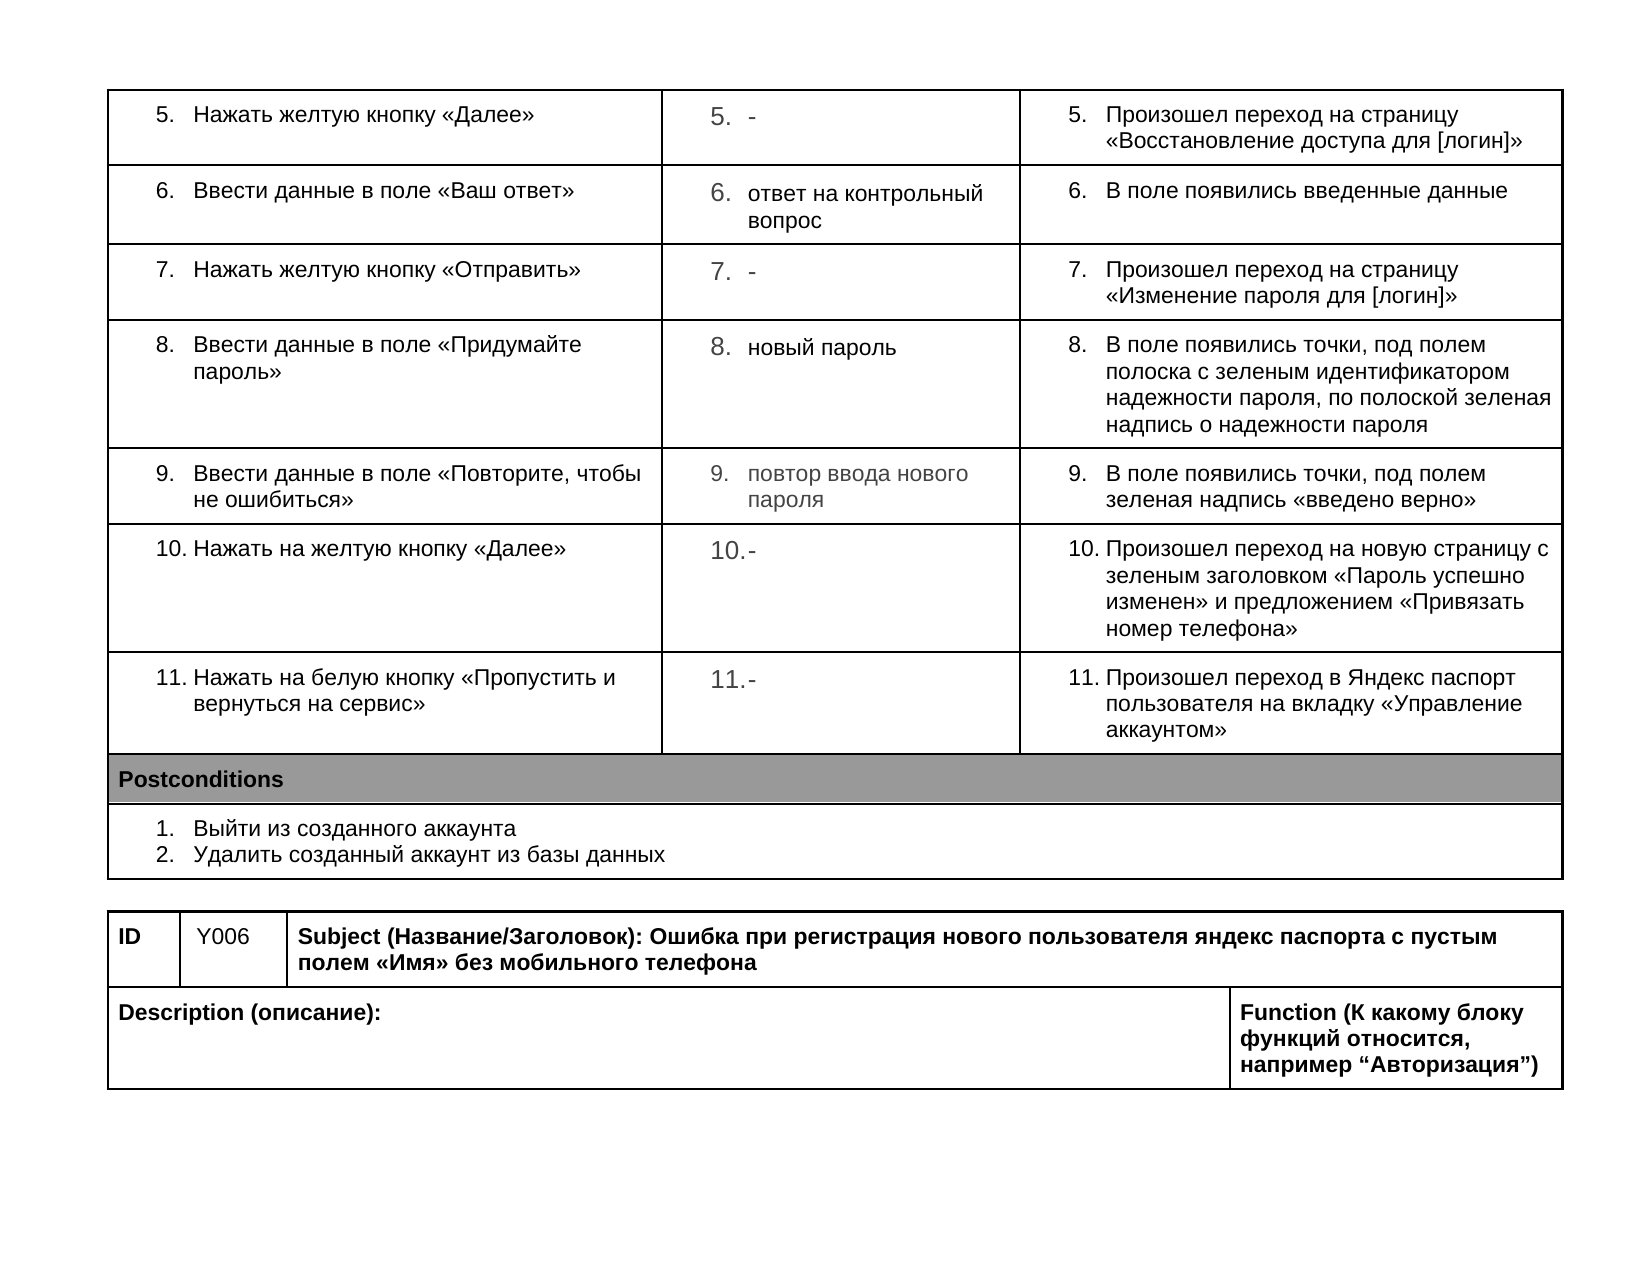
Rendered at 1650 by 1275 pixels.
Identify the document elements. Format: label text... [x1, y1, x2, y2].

table_cell - [663, 245, 1019, 319]
table_cell Ввести данные в поле «Ваш ответ» [109, 166, 661, 243]
table_cell Postconditions [109, 755, 1561, 802]
table_cell Нажать на белую кнопку «Пропустить и вернуться на сервис» [109, 653, 661, 753]
table_cell Выйти из созданного аккаунта Удалить созданный аккаунт из базы данных [109, 805, 1561, 878]
table_cell - [663, 525, 1019, 651]
table_cell Ввести данные в поле «Придумайте пароль» [109, 321, 661, 447]
table_cell Нажать желтую кнопку «Отправить» [109, 245, 661, 319]
table_cell В поле появились точки, под полем зеленая надпись «введено верно» [1021, 449, 1561, 523]
table_cell Произошел переход на новую страницу с зеленым заголовком «Пароль успешно изменен» и предложением «Привязать номер телефона» [1021, 525, 1561, 651]
table_cell Произошел переход в Яндекс паспорт пользователя на вкладку «Управление аккаунтом» [1021, 653, 1561, 753]
table_header Y006 [181, 913, 286, 986]
table_cell Произошел переход на страницу «Восстановление доступа для [логин]» [1021, 91, 1561, 164]
table_cell - [663, 653, 1019, 753]
table_cell новый пароль [663, 321, 1019, 447]
table_cell ответ на контрольный вопрос [663, 166, 1019, 243]
table_cell Нажать на желтую кнопку «Далее» [109, 525, 661, 651]
table_cell В поле появились точки, под полем полоска с зеленым идентификатором надежности пароля, по полоской зеленая надпись о надежности пароля [1021, 321, 1561, 447]
table_cell Description (описание): [109, 988, 1229, 1088]
table_header ID [109, 913, 179, 986]
table_cell Нажать желтую кнопку «Далее» [109, 91, 661, 164]
table_cell В поле появились введенные данные [1021, 166, 1561, 243]
table_cell Ввести данные в поле «Повторите, чтобы не ошибиться» [109, 449, 661, 523]
table_cell - [663, 91, 1019, 164]
table_cell повтор ввода нового пароля [663, 449, 1019, 523]
table_cell Function (К какому блоку функций относится, например “Авторизация”) [1231, 988, 1561, 1088]
table_cell Произошел переход на страницу «Изменение пароля для [логин]» [1021, 245, 1561, 319]
table_header Subject (Название/Заголовок): Ошибка при регистрация нового пользователя яндекс паспорта с пустым полем «Имя» без мобильного телефона [288, 913, 1561, 986]
